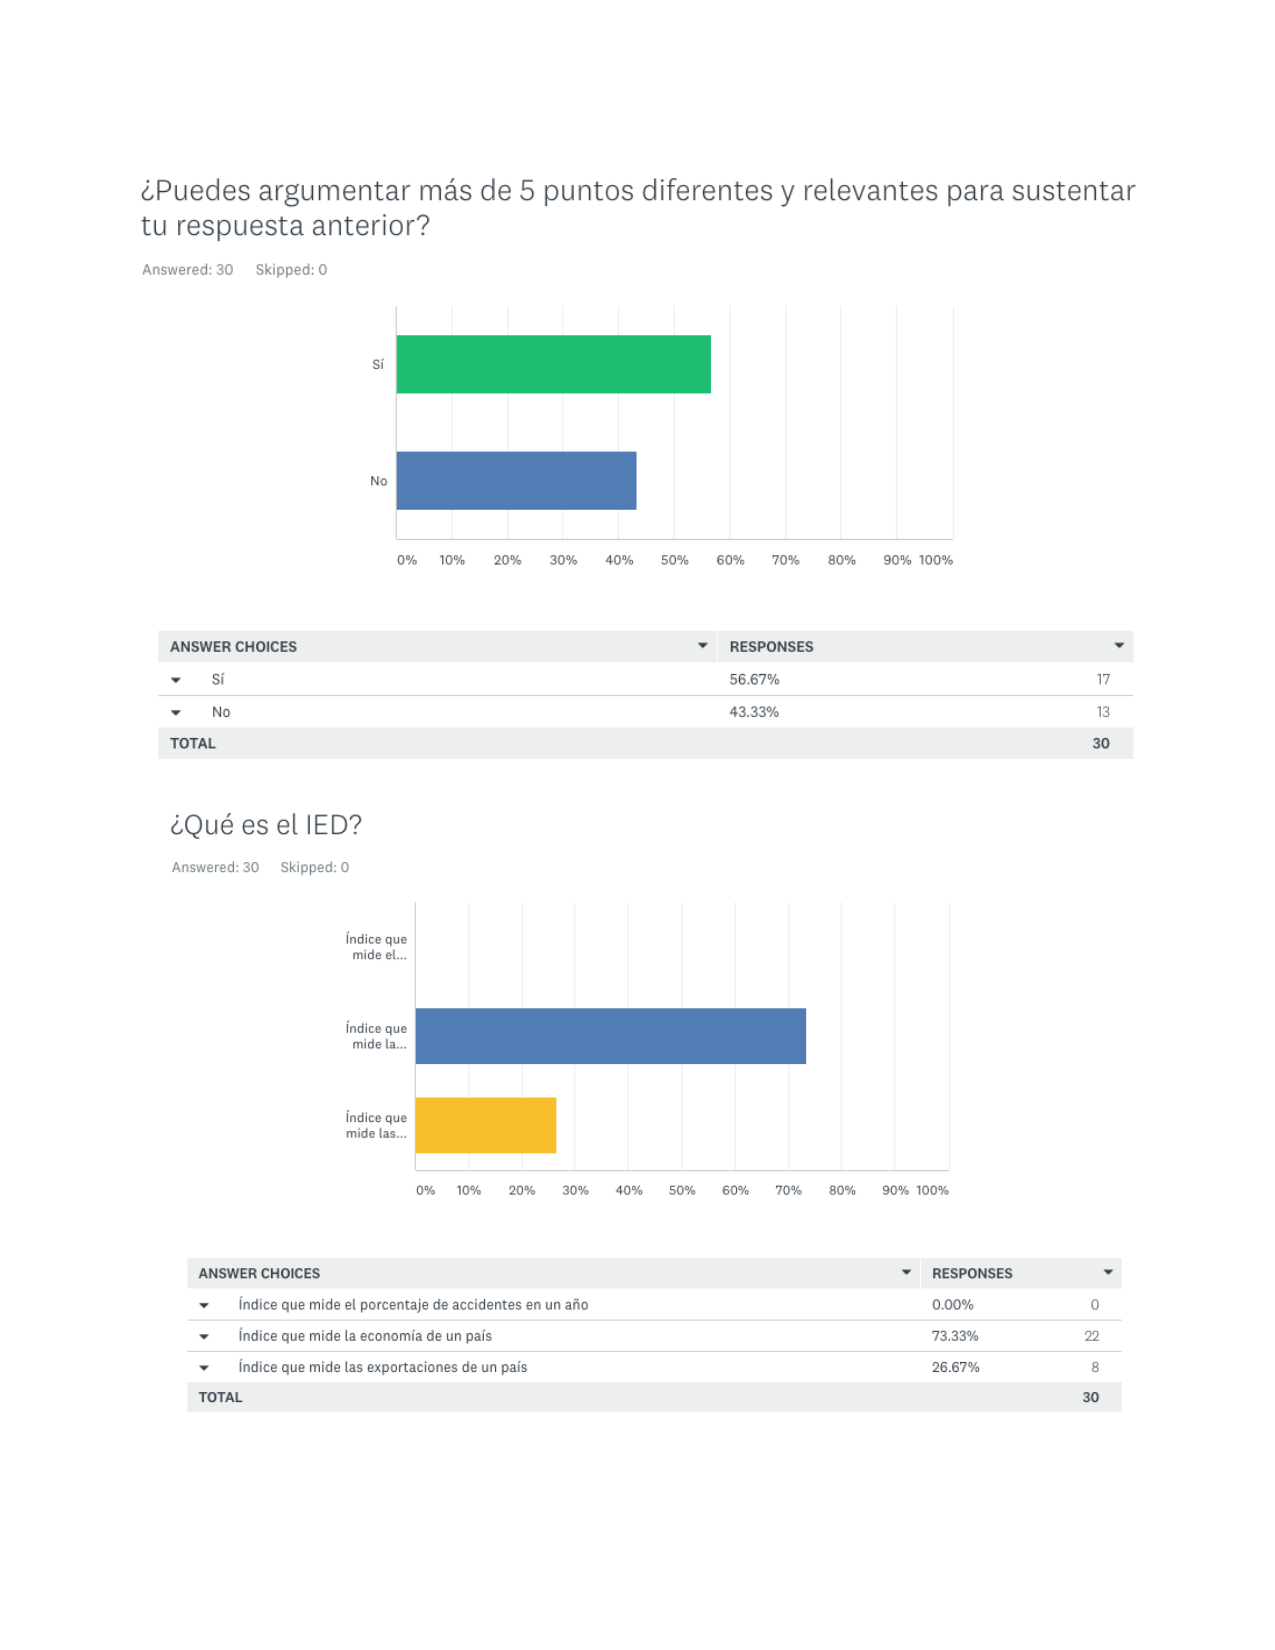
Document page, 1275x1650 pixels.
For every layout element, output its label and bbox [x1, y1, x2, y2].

picture [131, 147, 1158, 1442]
